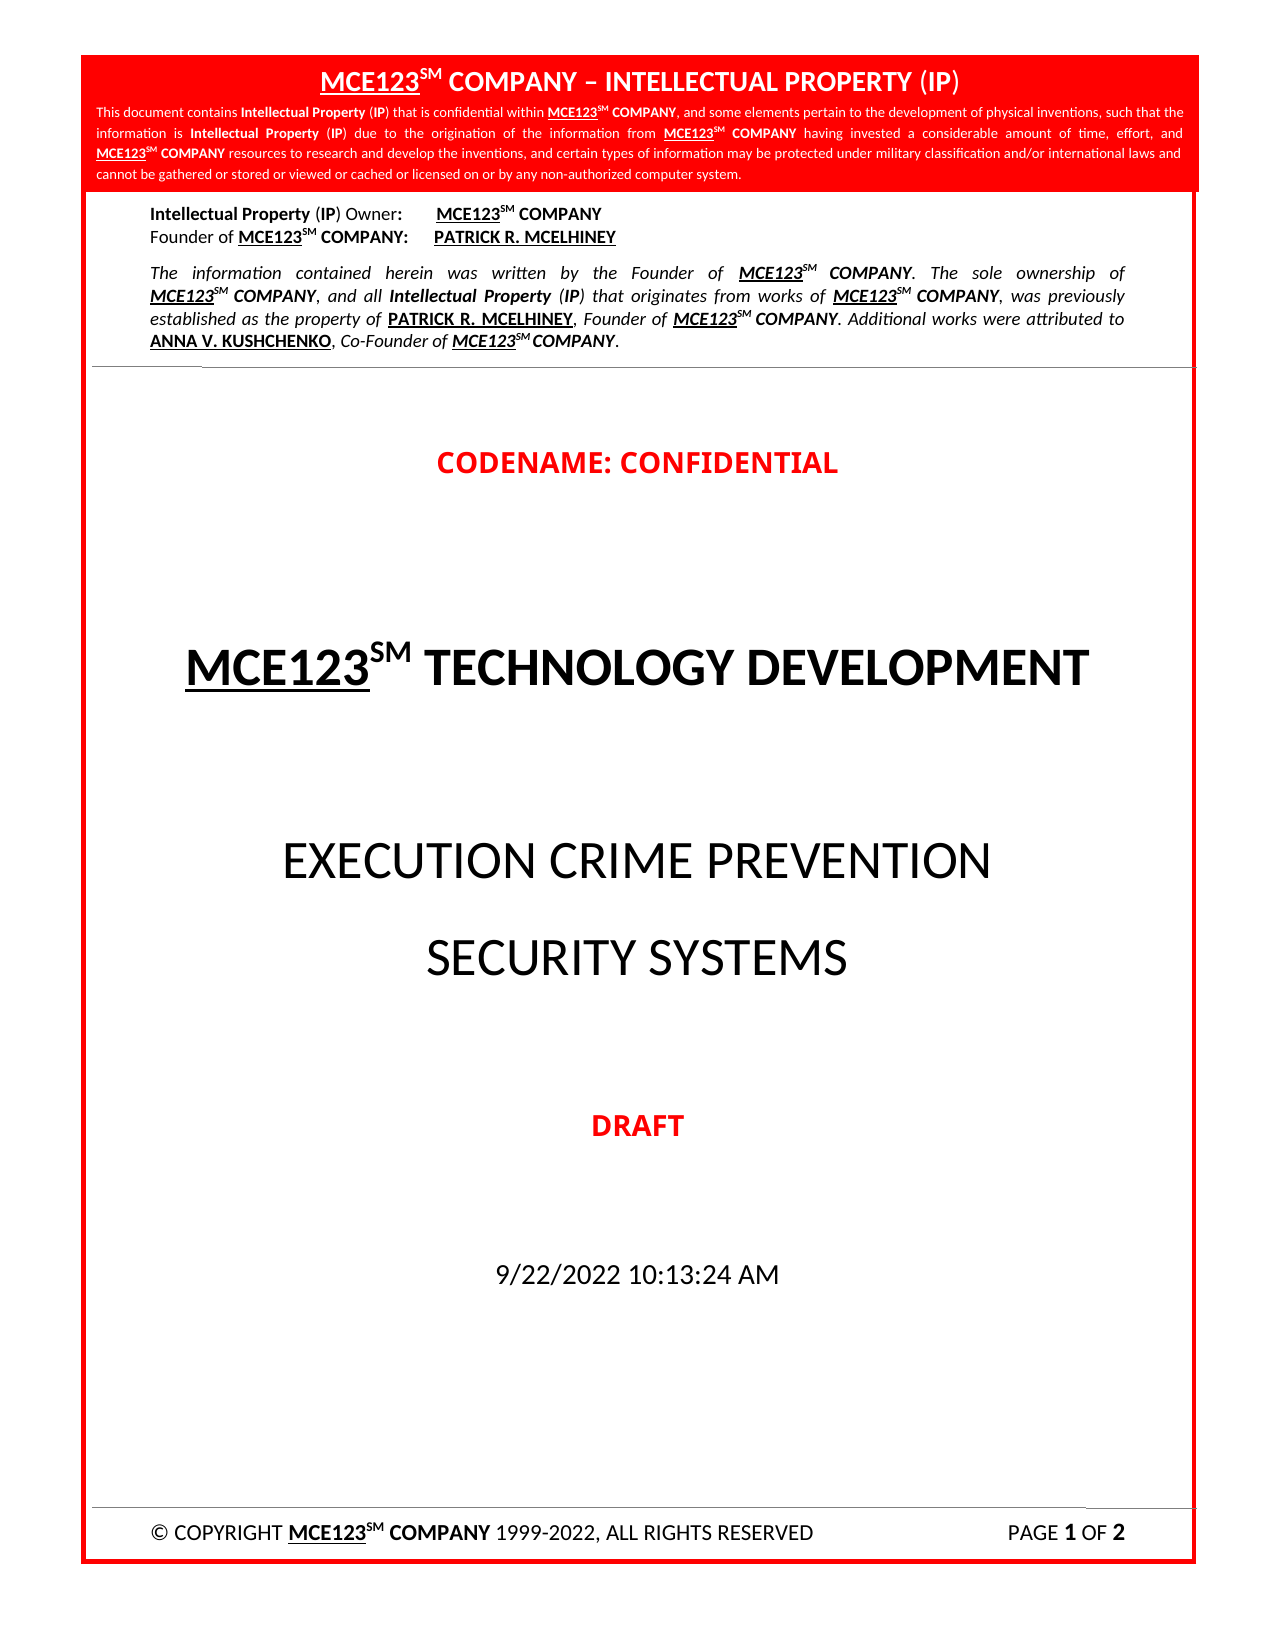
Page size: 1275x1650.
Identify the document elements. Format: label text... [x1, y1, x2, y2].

text SECURITY SYSTEMS [150, 923, 1125, 989]
text MCE123SM TECHNOLOGY DEVELOPMENT [150, 632, 1125, 698]
text CODENAME: CONFIDENTIAL [150, 442, 1125, 482]
text EXECUTION CRIME PREVENTION [150, 826, 1125, 892]
text 9/22/2022 10:13:24 AM [150, 1256, 1125, 1292]
text DRAFT [150, 1105, 1125, 1144]
